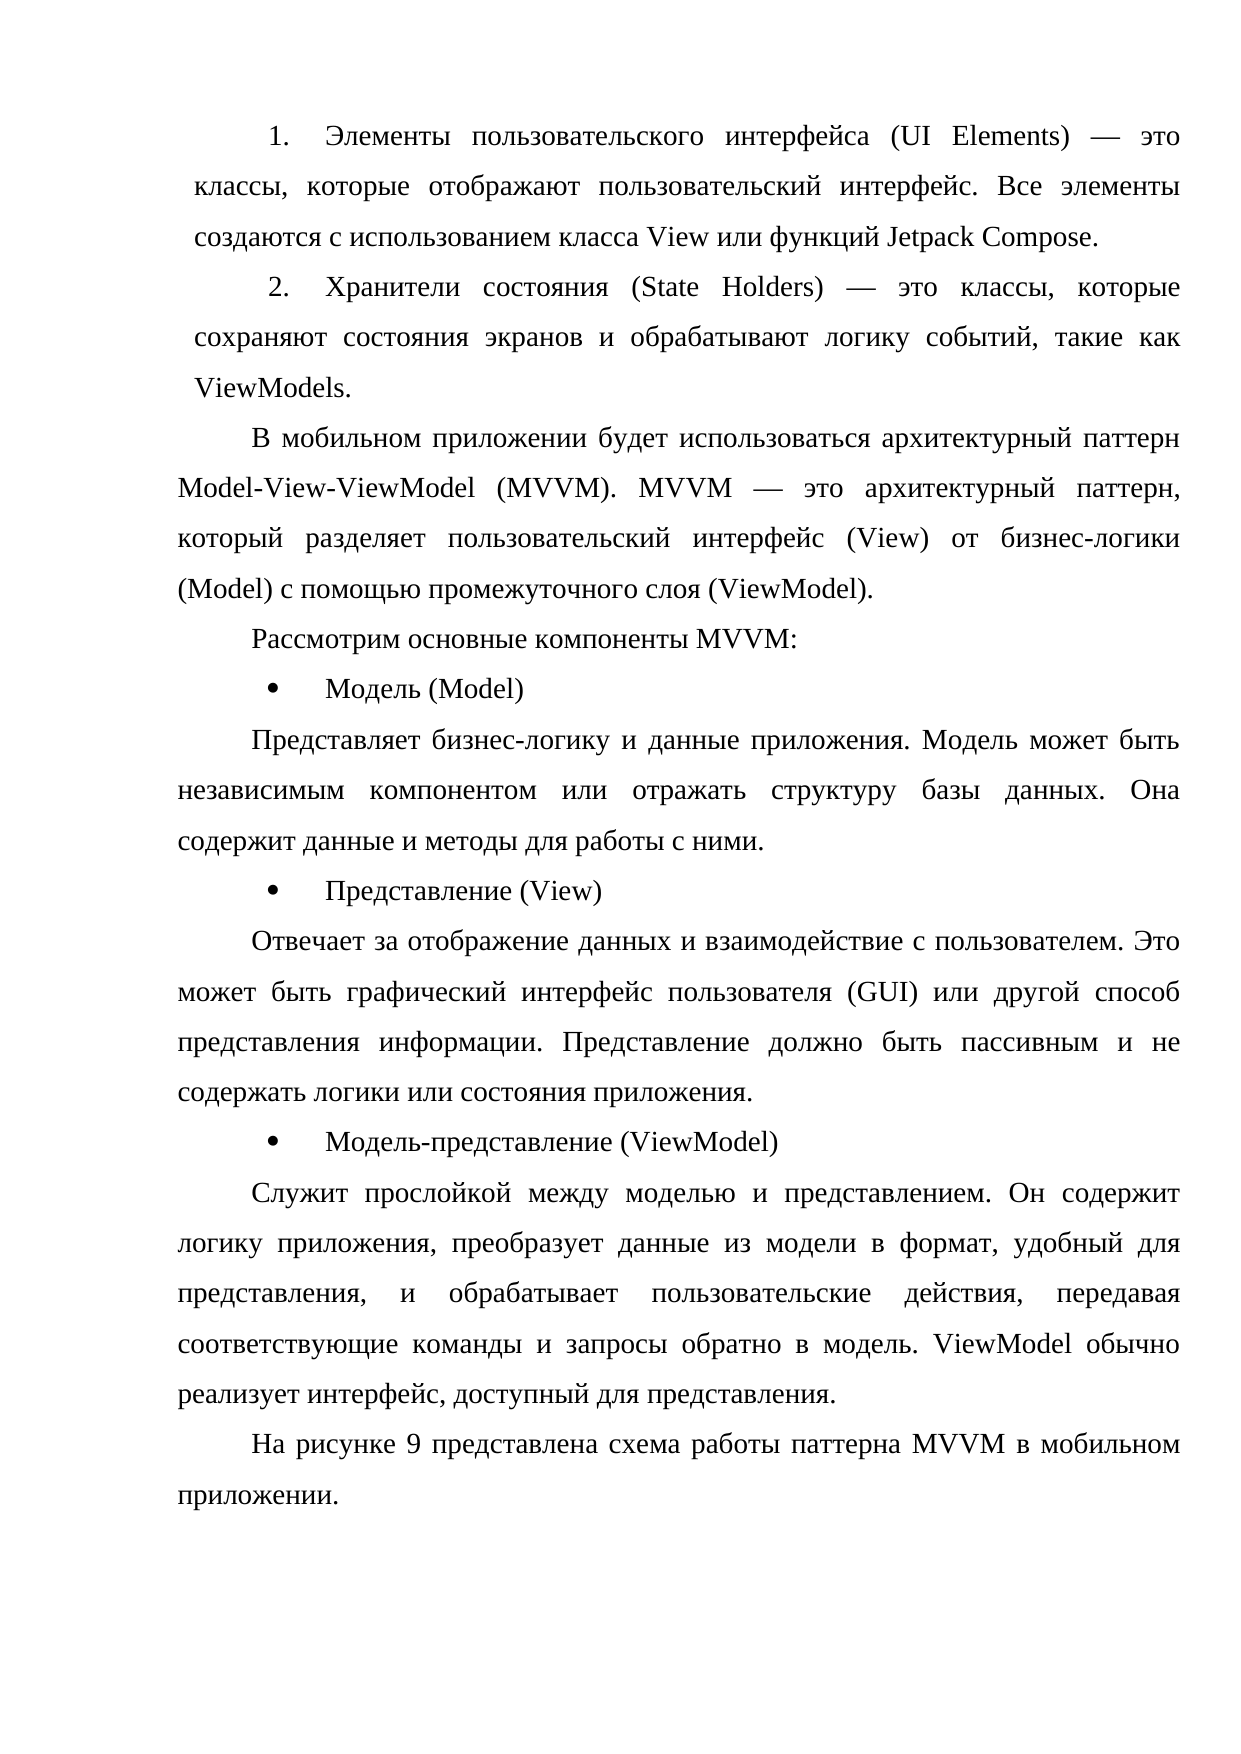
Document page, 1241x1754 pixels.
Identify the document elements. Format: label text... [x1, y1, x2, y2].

list Модель (Model) [194, 672, 1181, 705]
list Модель-представление (ViewModel) [194, 1124, 1181, 1158]
list Представление (View) [194, 873, 1181, 907]
text Рассмотрим основные компоненты MVVM: [177, 621, 1181, 655]
list Хранители состояния (State Holders) — это классы, которые сохраняют состояния экранов и обрабатывают логику событий, такие как ViewModels. [194, 269, 1181, 403]
text Представляет бизнес-логику и данные приложения. Модель может быть независимым компонентом или отражать структуру базы данных. Она содержит данные и методы для работы с ними. [177, 722, 1181, 856]
text Служит прослойкой между моделью и представлением. Он содержит логику приложения, преобразует данные из модели в формат, удобный для представления, и обрабатывает пользовательские действия, передавая соответствующие команды и запросы обратно в модель. ViewModel обычно реализует интерфейс, доступный для представления. [177, 1175, 1181, 1410]
text Отвечает за отображение данных и взаимодействие с пользователем. Это может быть графический интерфейс пользователя (GUI) или другой способ представления информации. Представление должно быть пассивным и не содержать логики или состояния приложения. [177, 923, 1181, 1108]
text На рисунке 9 представлена схема работы паттерна MVVM в мобильном приложении. [177, 1427, 1181, 1510]
text В мобильном приложении будет использоваться архитектурный паттерн Model-View-ViewModel (MVVM). MVVM — это архитектурный паттерн, который разделяет пользовательский интерфейс (View) от бизнес-логики (Model) с помощью промежуточного слоя (ViewModel). [177, 420, 1181, 604]
list Элементы пользовательского интерфейса (UI Elements) — это классы, которые отображают пользовательский интерфейс. Все элементы создаются с использованием класса View или функций Jetpack Compose. [194, 118, 1181, 252]
